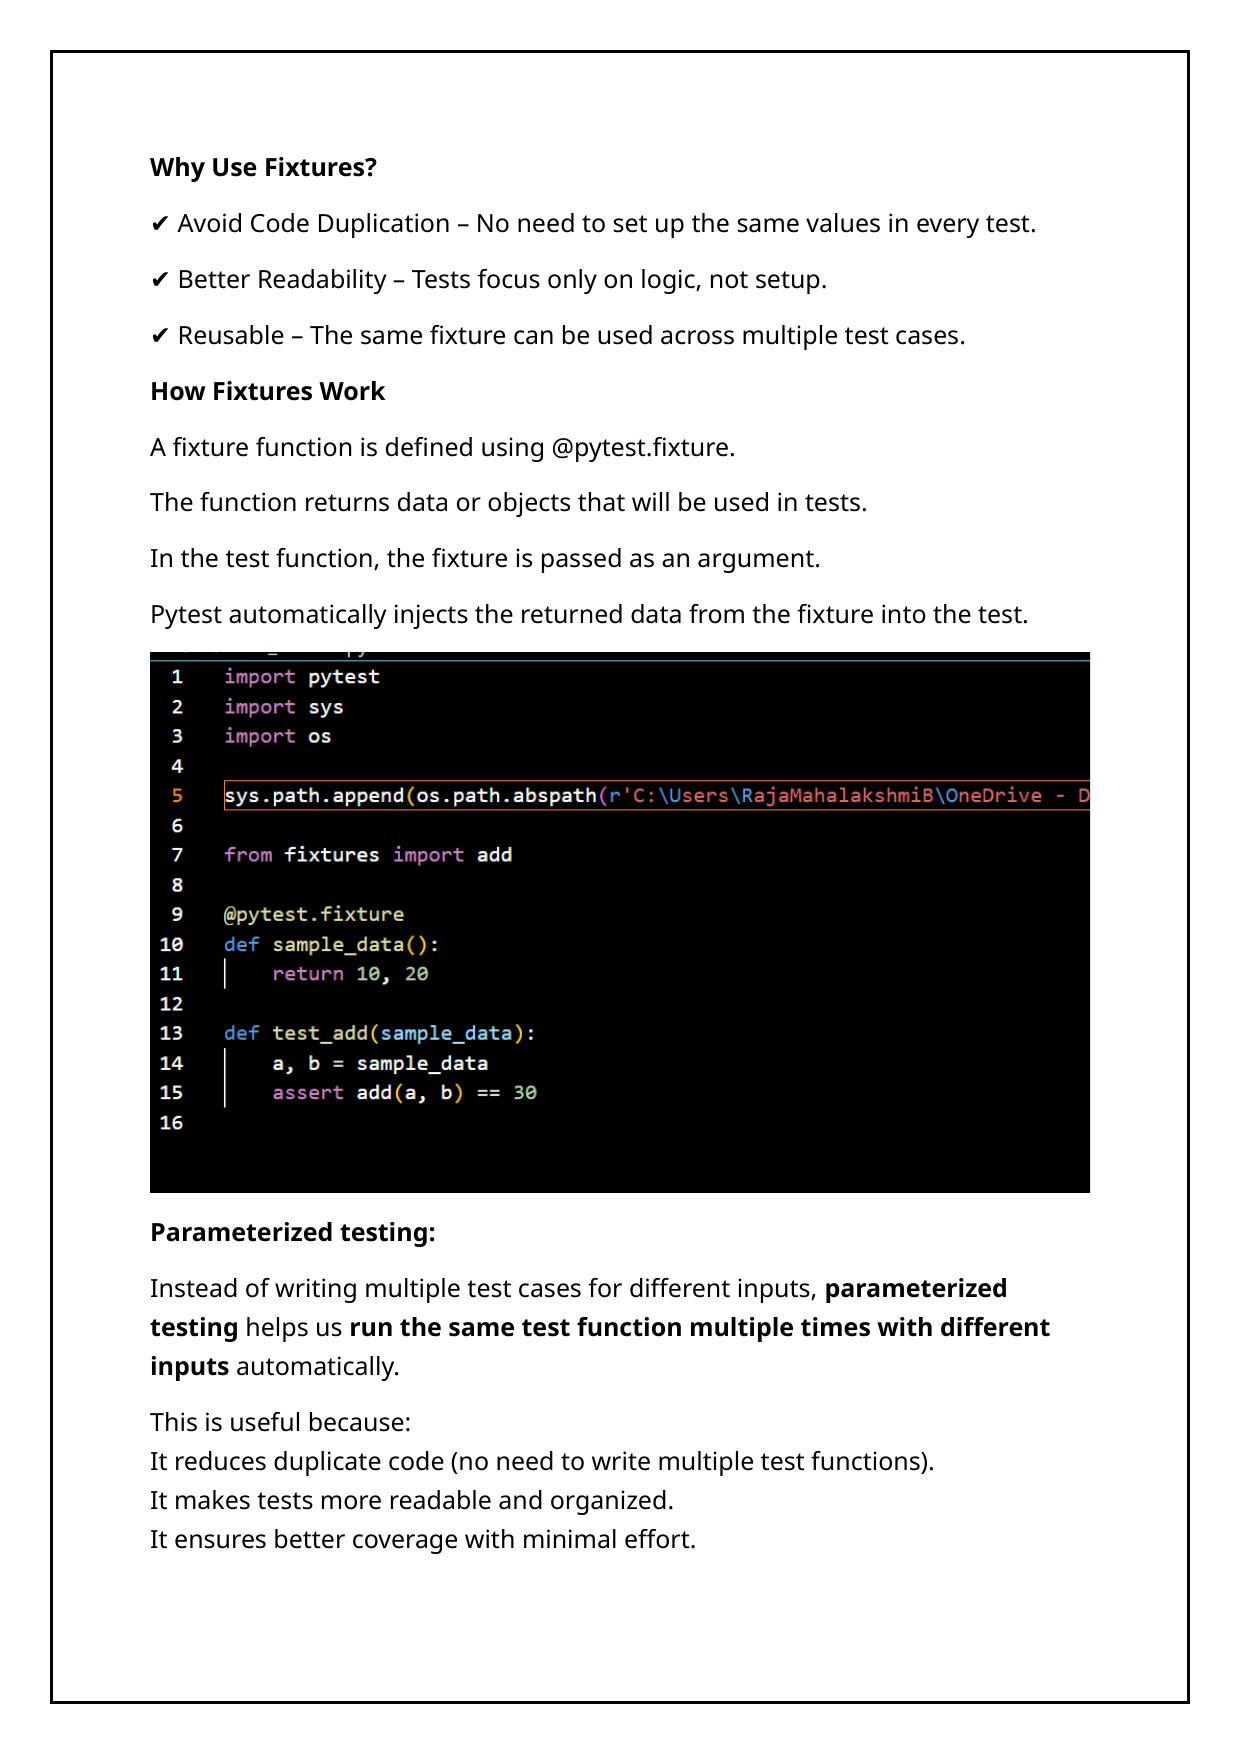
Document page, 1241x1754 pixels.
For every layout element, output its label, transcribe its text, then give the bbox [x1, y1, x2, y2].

text ✔ Better Readability – Tests focus only on logic, not setup. [150, 262, 1090, 296]
text Instead of writing multiple test cases for different inputs, parameterized testing helps us run the same test function multiple times with different inputs automatically. [150, 1271, 1090, 1383]
text The function returns data or objects that will be used in tests. [150, 485, 1090, 519]
text ✔ Reusable – The same fixture can be used across multiple test cases. [150, 317, 1090, 352]
picture [150, 652, 1091, 1193]
text Why Use Fixtures? [150, 150, 1090, 184]
text Pytest automatically injects the returned data from the fixture into the test. [150, 597, 1090, 631]
text Parameterized testing: [150, 1215, 1090, 1249]
text ✔ Avoid Code Duplication – No need to set up the same values in every test. [150, 206, 1090, 240]
text This is useful because: It reduces duplicate code (no need to write multiple test functions). It makes tests more readable and organized. It ensures better coverage with minimal effort. [150, 1405, 1090, 1556]
text How Fixtures Work [150, 373, 1090, 407]
text A fixture function is defined using @pytest.fixture. [150, 429, 1090, 463]
text In the test function, the fixture is passed as an argument. [150, 541, 1090, 575]
